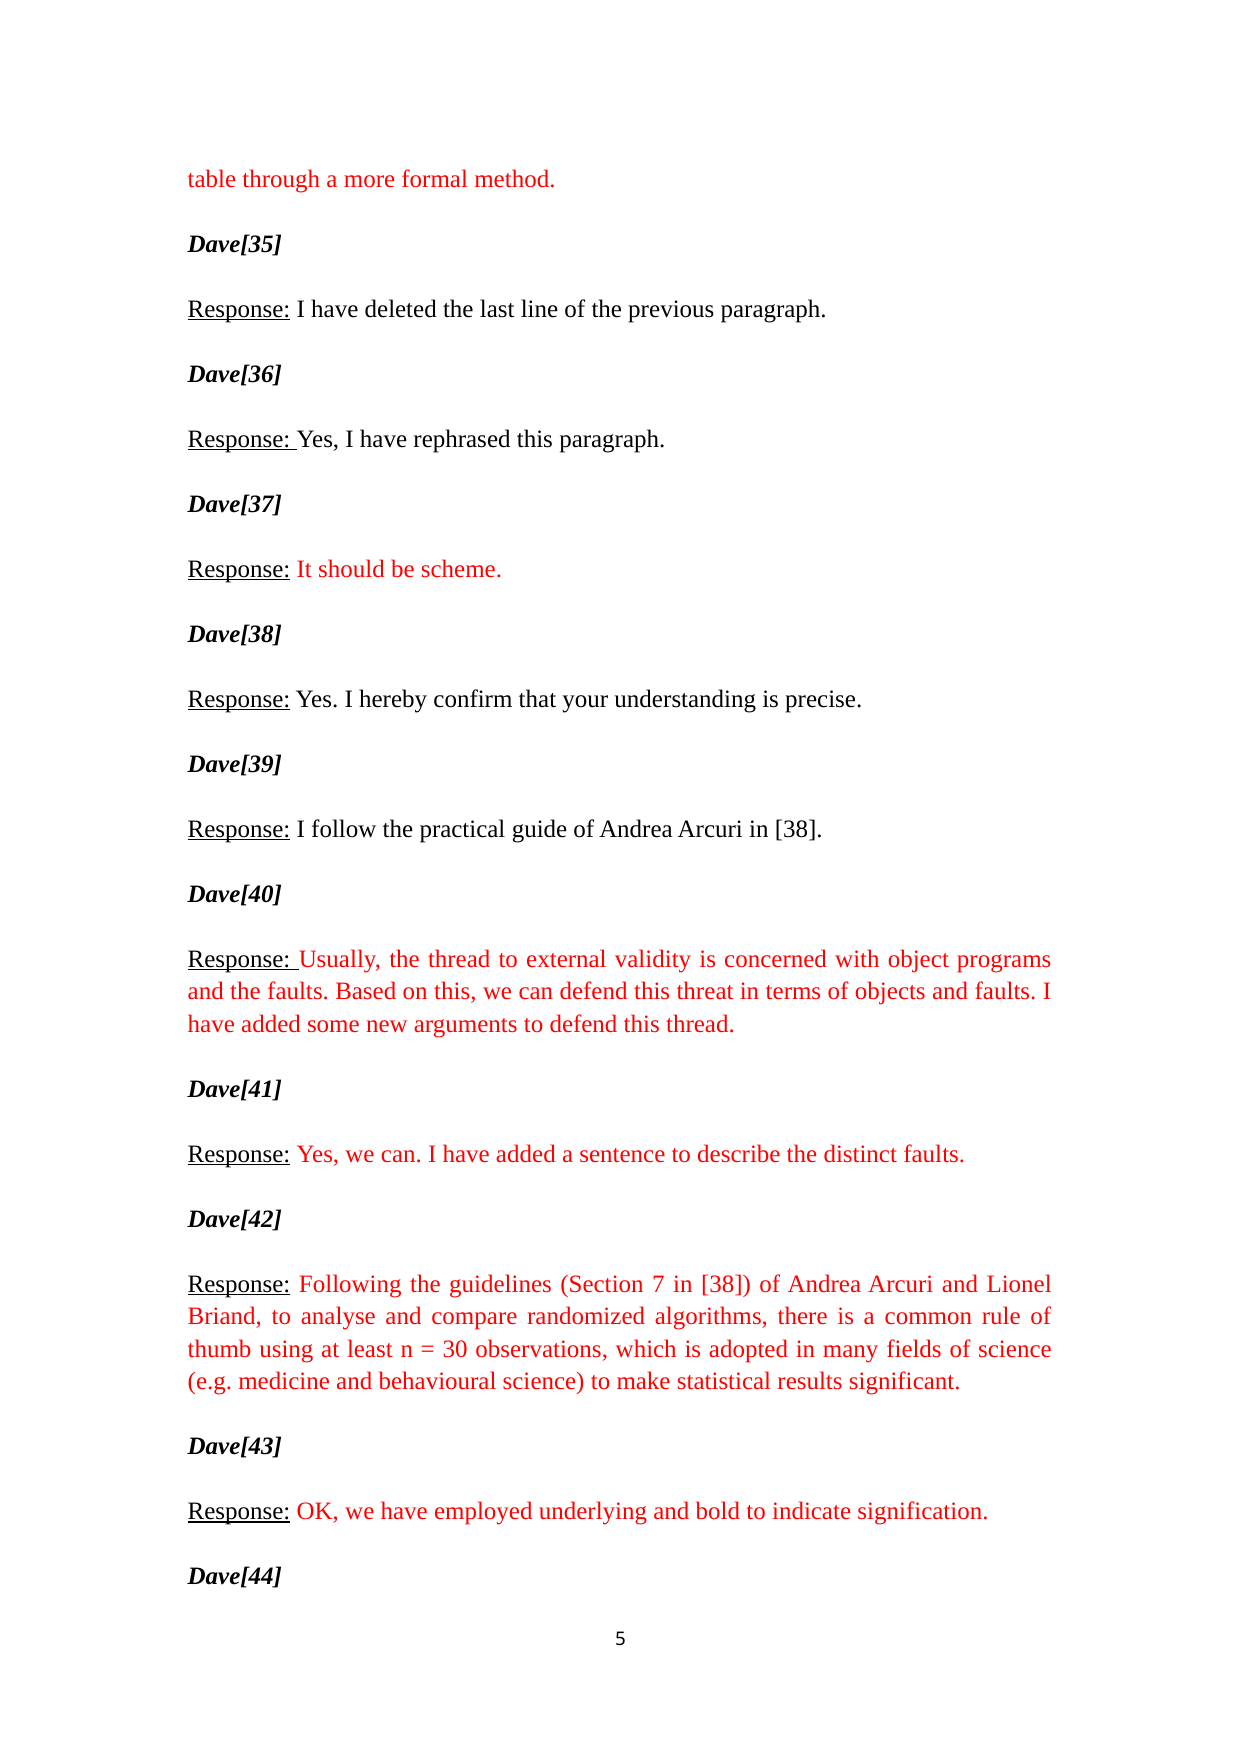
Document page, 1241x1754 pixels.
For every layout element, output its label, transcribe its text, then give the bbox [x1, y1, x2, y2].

text Response: I have deleted the last line of the previous paragraph. [187, 292, 1053, 324]
text Response: Usually, the thread to external validity is concerned with object programs and the faults. Based on this, we can defend this threat in terms of objects and faults. I have added some new arguments to defend this thread. [187, 942, 1053, 1039]
text Response: Yes, we can. I have added a sentence to describe the distinct faults. [187, 1137, 1053, 1169]
text Response: It should be scheme. [187, 552, 1053, 584]
text Dave[41] [187, 1072, 1053, 1104]
text Dave[35] [187, 227, 1053, 259]
text Dave[39] [187, 747, 1053, 779]
text Dave[43] [187, 1429, 1053, 1462]
text Response: I follow the practical guide of Andrea Arcuri in [38]. [187, 812, 1053, 844]
text Response: OK, we have employed underlying and bold to indicate signification. [187, 1494, 1053, 1527]
text Dave[38] [187, 617, 1053, 649]
text Dave[40] [187, 877, 1053, 909]
text Dave[36] [187, 357, 1053, 389]
text Response: Yes. I hereby confirm that your understanding is precise. [187, 682, 1053, 714]
text Dave[44] [187, 1559, 1053, 1592]
text Response: Yes, I have rephrased this paragraph. [187, 422, 1053, 454]
text Dave[42] [187, 1202, 1053, 1234]
text Dave[37] [187, 487, 1053, 519]
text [187, 162, 1053, 194]
text Response: Following the guidelines (Section 7 in [38]) of Andrea Arcuri and Lionel Briand, to analyse and compare randomized algorithms, there is a common rule of thumb using at least n = 30 observations, which is adopted in many fields of science (e.g. medicine and behavioural science) to make statistical results significant. [187, 1267, 1053, 1397]
